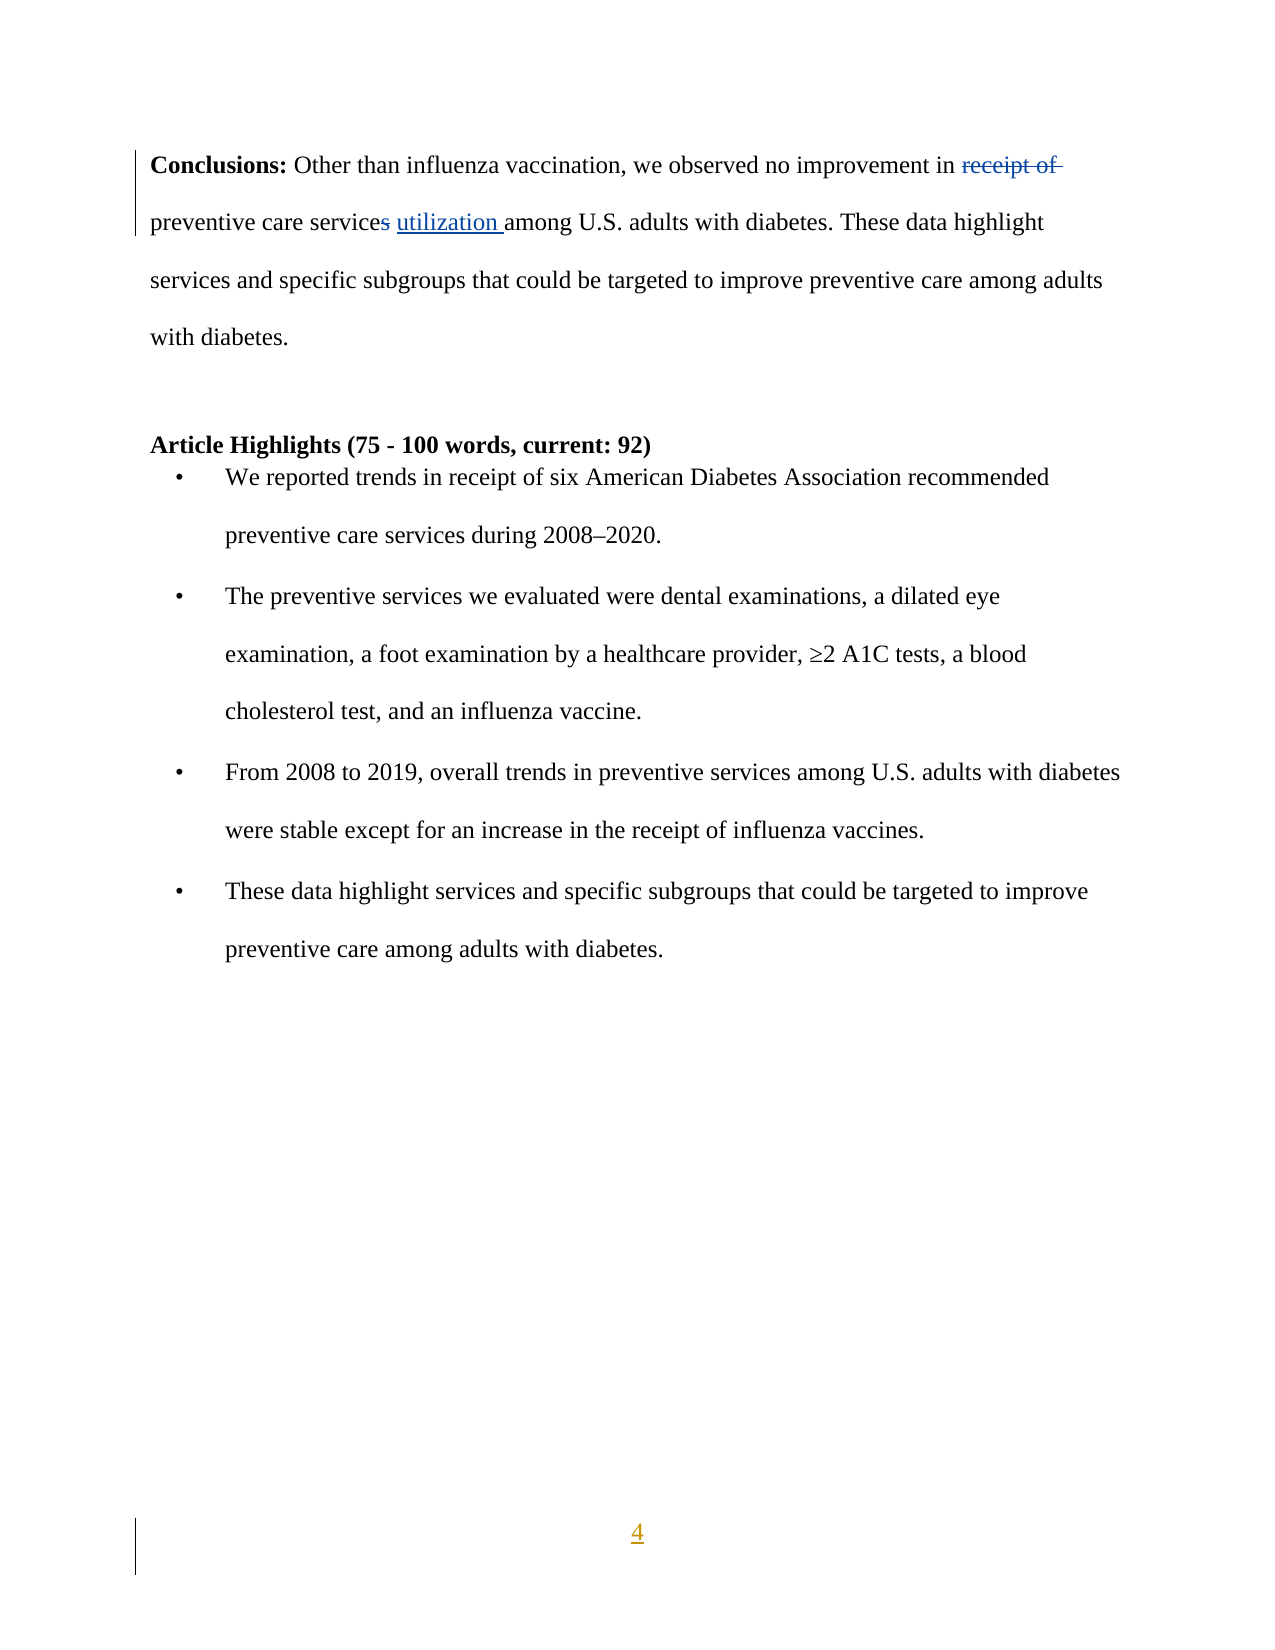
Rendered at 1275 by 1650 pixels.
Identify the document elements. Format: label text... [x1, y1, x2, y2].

subtitle Article Highlights (75 - 100 words, current: 92) [150, 430, 1125, 459]
list From 2008 to 2019, overall trends in preventive services among U.S. adults with diabetes were stable except for an increase in the receipt of influenza vaccines. [175, 757, 1125, 844]
list These data highlight services and specific subgroups that could be targeted to improve preventive care among adults with diabetes. [175, 876, 1125, 962]
list We reported trends in receipt of six American Diabetes Association recommended preventive care services during 2008–2020. [175, 462, 1125, 549]
text Conclusions: Other than influenza vaccination, we observed no improvement in preventive care service among U.S. adults with diabetes. These data highlight services and specific subgroups that could be targeted to improve preventive care among adults with diabetes. [150, 150, 1125, 351]
list The preventive services we evaluated were dental examinations, a dilated eye examination, a foot examination by a healthcare provider, ≥2 A1C tests, a blood cholesterol test, and an influenza vaccine. [175, 581, 1125, 725]
